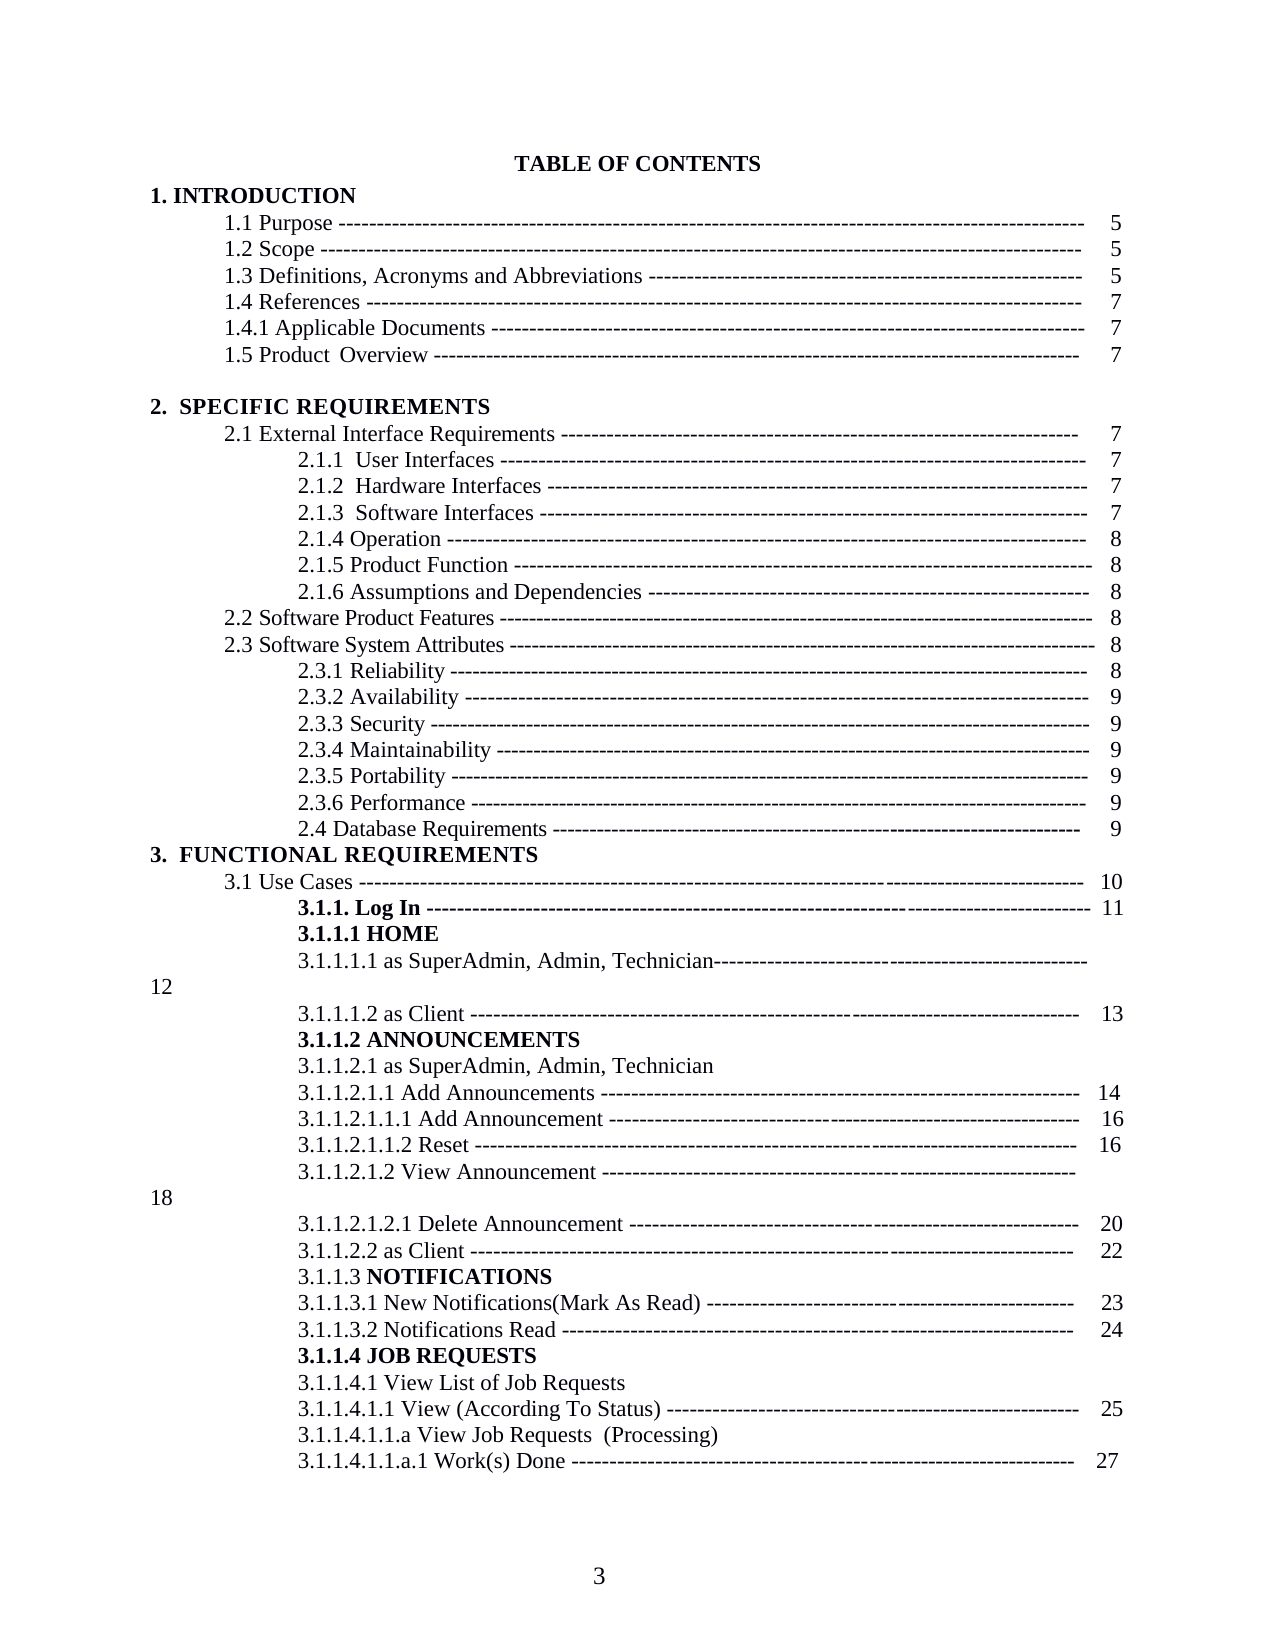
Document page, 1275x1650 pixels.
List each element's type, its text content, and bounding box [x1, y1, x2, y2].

text 2.1.1 User Interfaces ----------------------------------------------------------------------------- 7 [150, 446, 1125, 472]
text 2.3.2 Availability ---------------------------------------------------------------------------------- 9 [150, 683, 1125, 710]
text 3.1.1.2.1 as SuperAdmin, Admin, Technician [150, 1052, 1125, 1079]
text 3.1.1.4.1.1 View (According To Status) ------------------------------------------------------- 25 [150, 1395, 1125, 1421]
text 1.2 Scope ---------------------------------------------------------------------------------------------------- 5 [150, 235, 1125, 262]
text 3.1.1.3.1 New Notifications(Mark As Read) ------------------------------------------------- 23 [150, 1289, 1125, 1316]
text 2.3.6 Performance ------------------------------------------------------------------------------------ 9 [150, 789, 1125, 815]
text 3.1.1.1.1 as SuperAdmin, Admin, Technician-------------------------------------------------- 12 [150, 947, 1125, 999]
text 3.1.1.2.1.1 Add Announcements --------------------------------------------------------------- 14 [150, 1079, 1125, 1105]
text 3.1.1.2.1.2.1 Delete Announcement ------------------------------------------------------------ 20 [150, 1210, 1125, 1237]
text 1.3 Definitions, Acronyms and Abbreviations --------------------------------------------------------- 5 [150, 262, 1125, 288]
text 1.4.1 Applicable Documents ------------------------------------------------------------------------------ 7 [150, 314, 1125, 341]
text 2.3 Software System Attributes -------------------------------------------------------------------------------- 8 [150, 631, 1125, 657]
text 2.1.4 Operation ------------------------------------------------------------------------------------ 8 [150, 525, 1125, 552]
text TABLE OF CONTENTS [150, 150, 1125, 176]
text 3.1.1.2.2 as Client -------------------------------------------------------------------------------- 22 [150, 1237, 1125, 1263]
text 1.4 References ---------------------------------------------------------------------------------------------- 7 [150, 288, 1125, 314]
text 3.1 Use Cases ------------------------------------------------------------------------------------------------ 10 [150, 868, 1125, 894]
text 2.3.1 Reliability --------------------------------------------------------------------------------------- 8 [150, 657, 1125, 683]
text 2.1.3 Software Interfaces ------------------------------------------------------------------------ 7 [150, 499, 1125, 525]
text 3.1.1.1.2 as Client --------------------------------------------------------------------------------- 13 [150, 999, 1125, 1026]
text 3.1.1.4.1 View List of Job Requests [150, 1368, 1125, 1395]
text 2.1.6 Assumptions and Dependencies ---------------------------------------------------------- 8 [150, 578, 1125, 604]
text 2.1.2 Hardware Interfaces ----------------------------------------------------------------------- 7 [150, 472, 1125, 499]
text 3. FUNCTIONAL REQUIREMENTS [150, 841, 1125, 868]
text 2.4 Database Requirements ------------------------------------------------------------------------ 9 [150, 815, 1125, 841]
text 3.1.1.3 NOTIFICATIONS [150, 1263, 1125, 1289]
text 3.1.1.2.1.1.1 Add Announcement --------------------------------------------------------------- 16 [150, 1105, 1125, 1131]
text 3.1.1.1 HOME [150, 921, 1125, 947]
text 3.1.1.2.1.1.2 Reset -------------------------------------------------------------------------------- 16 [150, 1131, 1125, 1158]
text 3.1.1.3.2 Notifications Read -------------------------------------------------------------------- 24 [150, 1316, 1125, 1342]
text 3.1.1.4.1.1.a.1 Work(s) Done ------------------------------------------------------------------- 27 [150, 1448, 1125, 1474]
text 1. INTRODUCTION [150, 183, 1125, 209]
text 2.3.3 Security ------------------------------------------------------------------------------------------ 9 [150, 710, 1125, 736]
text 1.1 Purpose -------------------------------------------------------------------------------------------------- 5 [150, 209, 1125, 235]
text 2. SPECIFIC REQUIREMENTS [150, 393, 1125, 420]
text 3.1.1.2.1.2 View Announcement --------------------------------------------------------------- 18 [150, 1158, 1125, 1210]
text 2.1.5 Product Function ---------------------------------------------------------------------------- 8 [150, 552, 1125, 578]
text 3.1.1.4.1.1.a View Job Requests (Processing) [150, 1421, 1125, 1448]
text 3.1.1. Log In ---------------------------------------------------------------------------------------- 11 [150, 894, 1125, 921]
text 1.5 Product Overview --------------------------------------------------------------------------------------- 7 [150, 341, 1125, 367]
text 3.1.1.2 ANNOUNCEMENTS [150, 1026, 1125, 1052]
text 2.3.5 Portability --------------------------------------------------------------------------------------- 9 [150, 762, 1125, 789]
text 2.3.4 Maintainability --------------------------------------------------------------------------------- 9 [150, 736, 1125, 762]
text 2.2 Software Product Features --------------------------------------------------------------------------------- 8 [150, 604, 1125, 631]
text 3.1.1.4 JOB REQUESTS [150, 1342, 1125, 1368]
text 2.1 External Interface Requirements -------------------------------------------------------------------- 7 [150, 420, 1125, 446]
